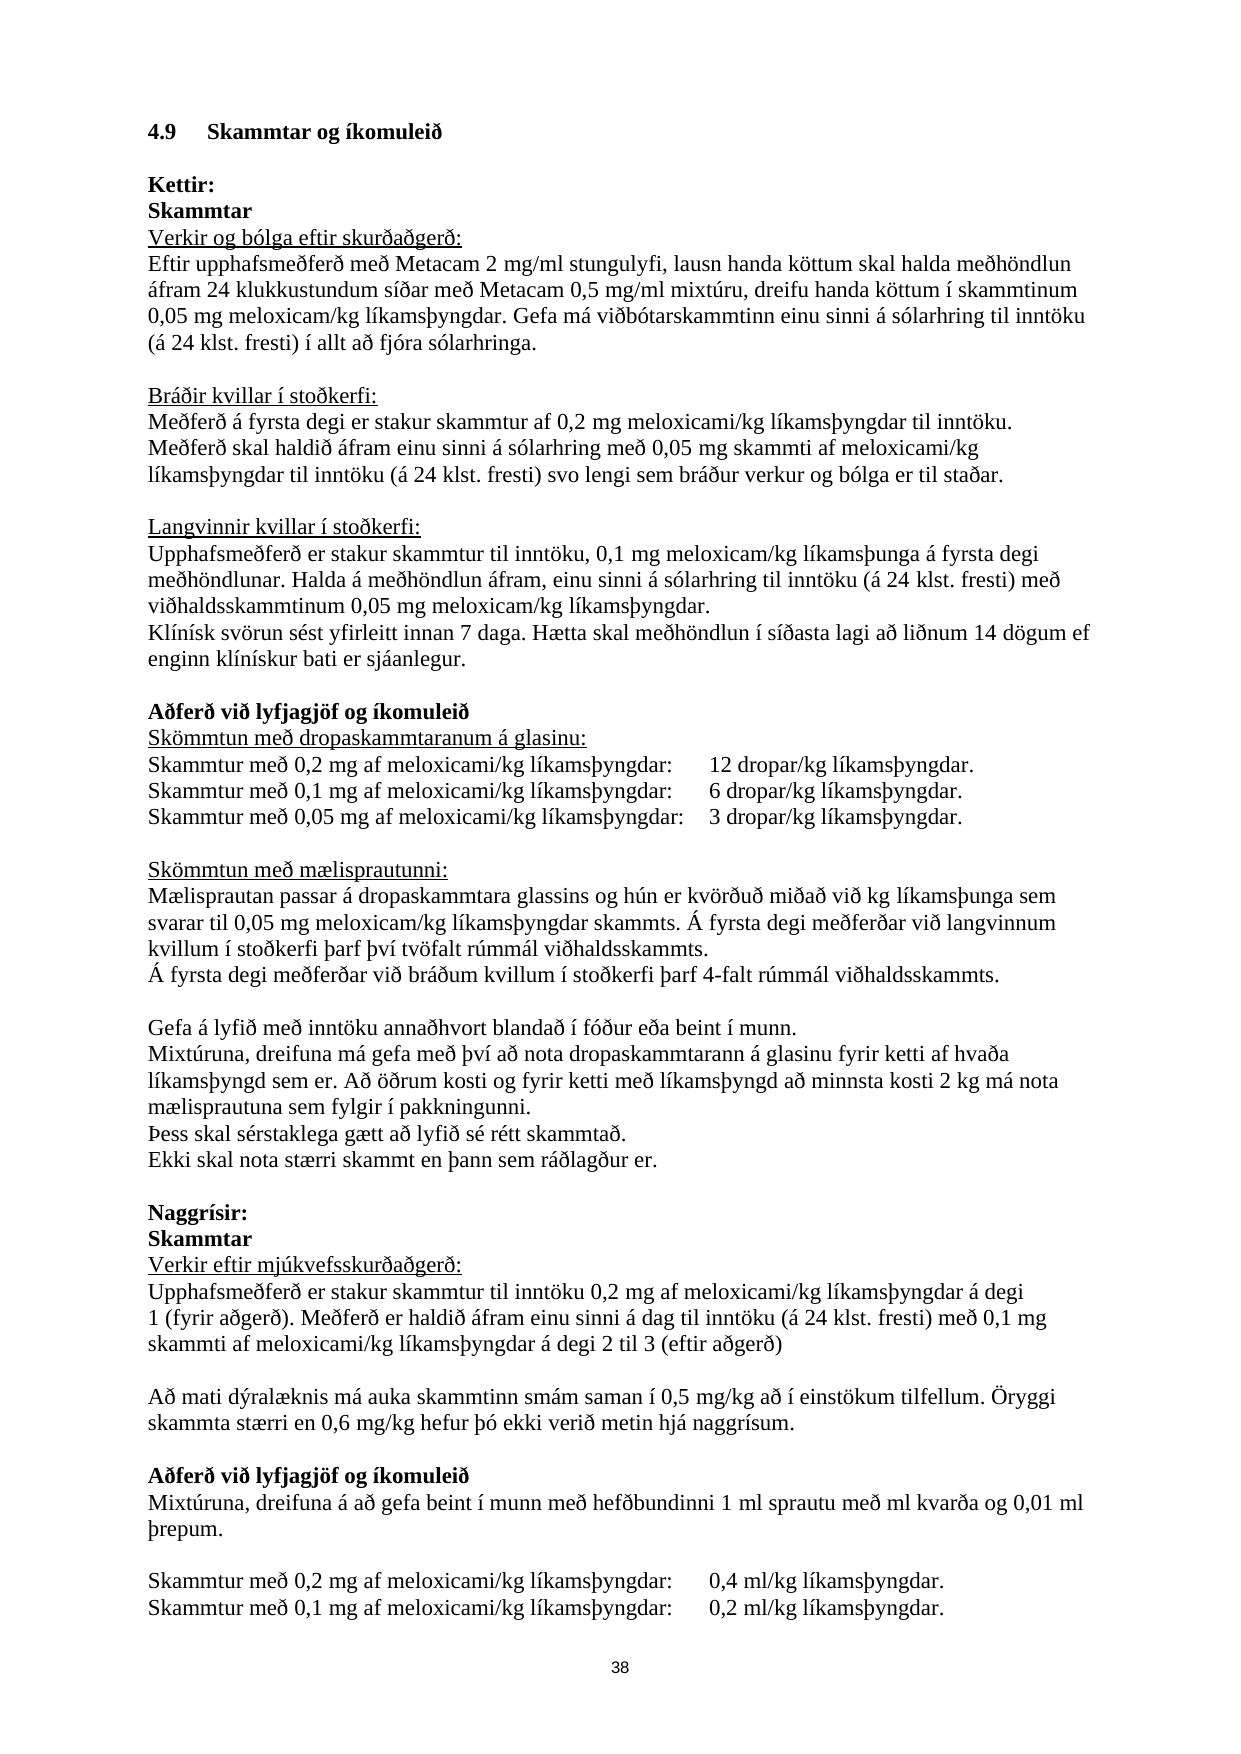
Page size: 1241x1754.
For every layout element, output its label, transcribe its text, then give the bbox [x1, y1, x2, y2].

text Á fyrsta degi meðferðar við bráðum kvillum í stoðkerfi þarf 4-falt rúmmál viðhaldsskammts. [148, 961, 1092, 988]
text Meðferð á fyrsta degi er stakur skammtur af 0,2 mg meloxicami/kg líkamsþyngdar til inntöku. Meðferð skal haldið áfram einu sinni á sólarhring með 0,05 mg skammti af meloxicami/kg líkamsþyngdar til inntöku (á 24 klst. fresti) svo lengi sem bráður verkur og bólga er til staðar. [148, 408, 1092, 487]
text Verkir og bólga eftir skurðaðgerð: [148, 223, 1092, 250]
text Skammtur með 0,1 mg af meloxicami/kg líkamsþyngdar: 0,2 ml/kg líkamsþyngdar. [148, 1594, 1092, 1620]
text Kettir: [148, 171, 1092, 197]
text Skömmtun með mælisprautunni: [148, 856, 1092, 882]
text Gefa á lyfið með inntöku annaðhvort blandað í fóður eða beint í munn. [148, 1014, 1092, 1041]
text Skömmtun með dropaskammtaranum á glasinu: [148, 724, 1092, 751]
text Eftir upphafsmeðferð með Metacam 2 mg/ml stungulyfi, lausn handa köttum skal halda meðhöndlun áfram 24 klukkustundum síðar með Metacam 0,5 mg/ml mixtúru, dreifu handa köttum í skammtinum 0,05 mg meloxicam/kg líkamsþyngdar. Gefa má viðbótarskammtinn einu sinni á sólarhring til inntöku (á 24 klst. fresti) í allt að fjóra sólarhringa. [148, 250, 1092, 355]
text Aðferð við lyfjagjöf og íkomuleið [148, 698, 1092, 724]
text Skammtur með 0,2 mg af meloxicami/kg líkamsþyngdar: 12 dropar/kg líkamsþyngdar. [148, 751, 1092, 777]
text Aðferð við lyfjagjöf og íkomuleið [148, 1462, 1092, 1488]
text Verkir eftir mjúkvefsskurðaðgerð: [148, 1251, 1092, 1278]
text Skammtar [148, 197, 1092, 223]
text Skammtur með 0,05 mg af meloxicami/kg líkamsþyngdar: 3 dropar/kg líkamsþyngdar. [148, 803, 1092, 830]
text 4.9 Skammtar og íkomuleið [148, 118, 1092, 144]
text Klínísk svörun sést yfirleitt innan 7 daga. Hætta skal meðhöndlun í síðasta lagi að liðnum 14 dögum ef enginn klínískur bati er sjáanlegur. [148, 619, 1092, 672]
text Skammtur með 0,1 mg af meloxicami/kg líkamsþyngdar: 6 dropar/kg líkamsþyngdar. [148, 777, 1092, 803]
text Mælisprautan passar á dropaskammtara glassins og hún er kvörðuð miðað við kg líkamsþunga sem svarar til 0,05 mg meloxicam/kg líkamsþyngdar skammts. Á fyrsta degi meðferðar við langvinnum kvillum í stoðkerfi þarf því tvöfalt rúmmál viðhaldsskammts. [148, 882, 1092, 961]
text Mixtúruna, dreifuna má gefa með því að nota dropaskammtarann á glasinu fyrir ketti af hvaða líkamsþyngd sem er. Að öðrum kosti og fyrir ketti með líkamsþyngd að minnsta kosti 2 kg má nota mælisprautuna sem fylgir í pakkningunni. [148, 1041, 1092, 1119]
text Upphafsmeðferð er stakur skammtur til inntöku 0,2 mg af meloxicami/kg líkamsþyngdar á degi 1 (fyrir aðgerð). Meðferð er haldið áfram einu sinni á dag til inntöku (á 24 klst. fresti) með 0,1 mg skammti af meloxicami/kg líkamsþyngdar á degi 2 til 3 (eftir aðgerð) [148, 1278, 1092, 1357]
text Mixtúruna, dreifuna á að gefa beint í munn með hefðbundinni 1 ml sprautu með ml kvarða og 0,01 ml þrepum. [148, 1488, 1092, 1541]
text Upphafsmeðferð er stakur skammtur til inntöku, 0,1 mg meloxicam/kg líkamsþunga á fyrsta degi meðhöndlunar. Halda á meðhöndlun áfram, einu sinni á sólarhring til inntöku (á 24 klst. fresti) með viðhaldsskammtinum 0,05 mg meloxicam/kg líkamsþyngdar. [148, 540, 1092, 619]
text Þess skal sérstaklega gætt að lyfið sé rétt skammtað. [148, 1119, 1092, 1146]
text Bráðir kvillar í stoðkerfi: [148, 382, 1092, 408]
text Naggrísir: [148, 1199, 1092, 1225]
text Að mati dýralæknis má auka skammtinn smám saman í 0,5 mg/kg að í einstökum tilfellum. Öryggi skammta stærri en 0,6 mg/kg hefur þó ekki verið metin hjá naggrísum. [148, 1383, 1092, 1436]
text Ekki skal nota stærri skammt en þann sem ráðlagður er. [148, 1146, 1092, 1172]
text Langvinnir kvillar í stoðkerfi: [148, 513, 1092, 540]
text Skammtar [148, 1225, 1092, 1251]
text Skammtur með 0,2 mg af meloxicami/kg líkamsþyngdar: 0,4 ml/kg líkamsþyngdar. [148, 1568, 1092, 1594]
